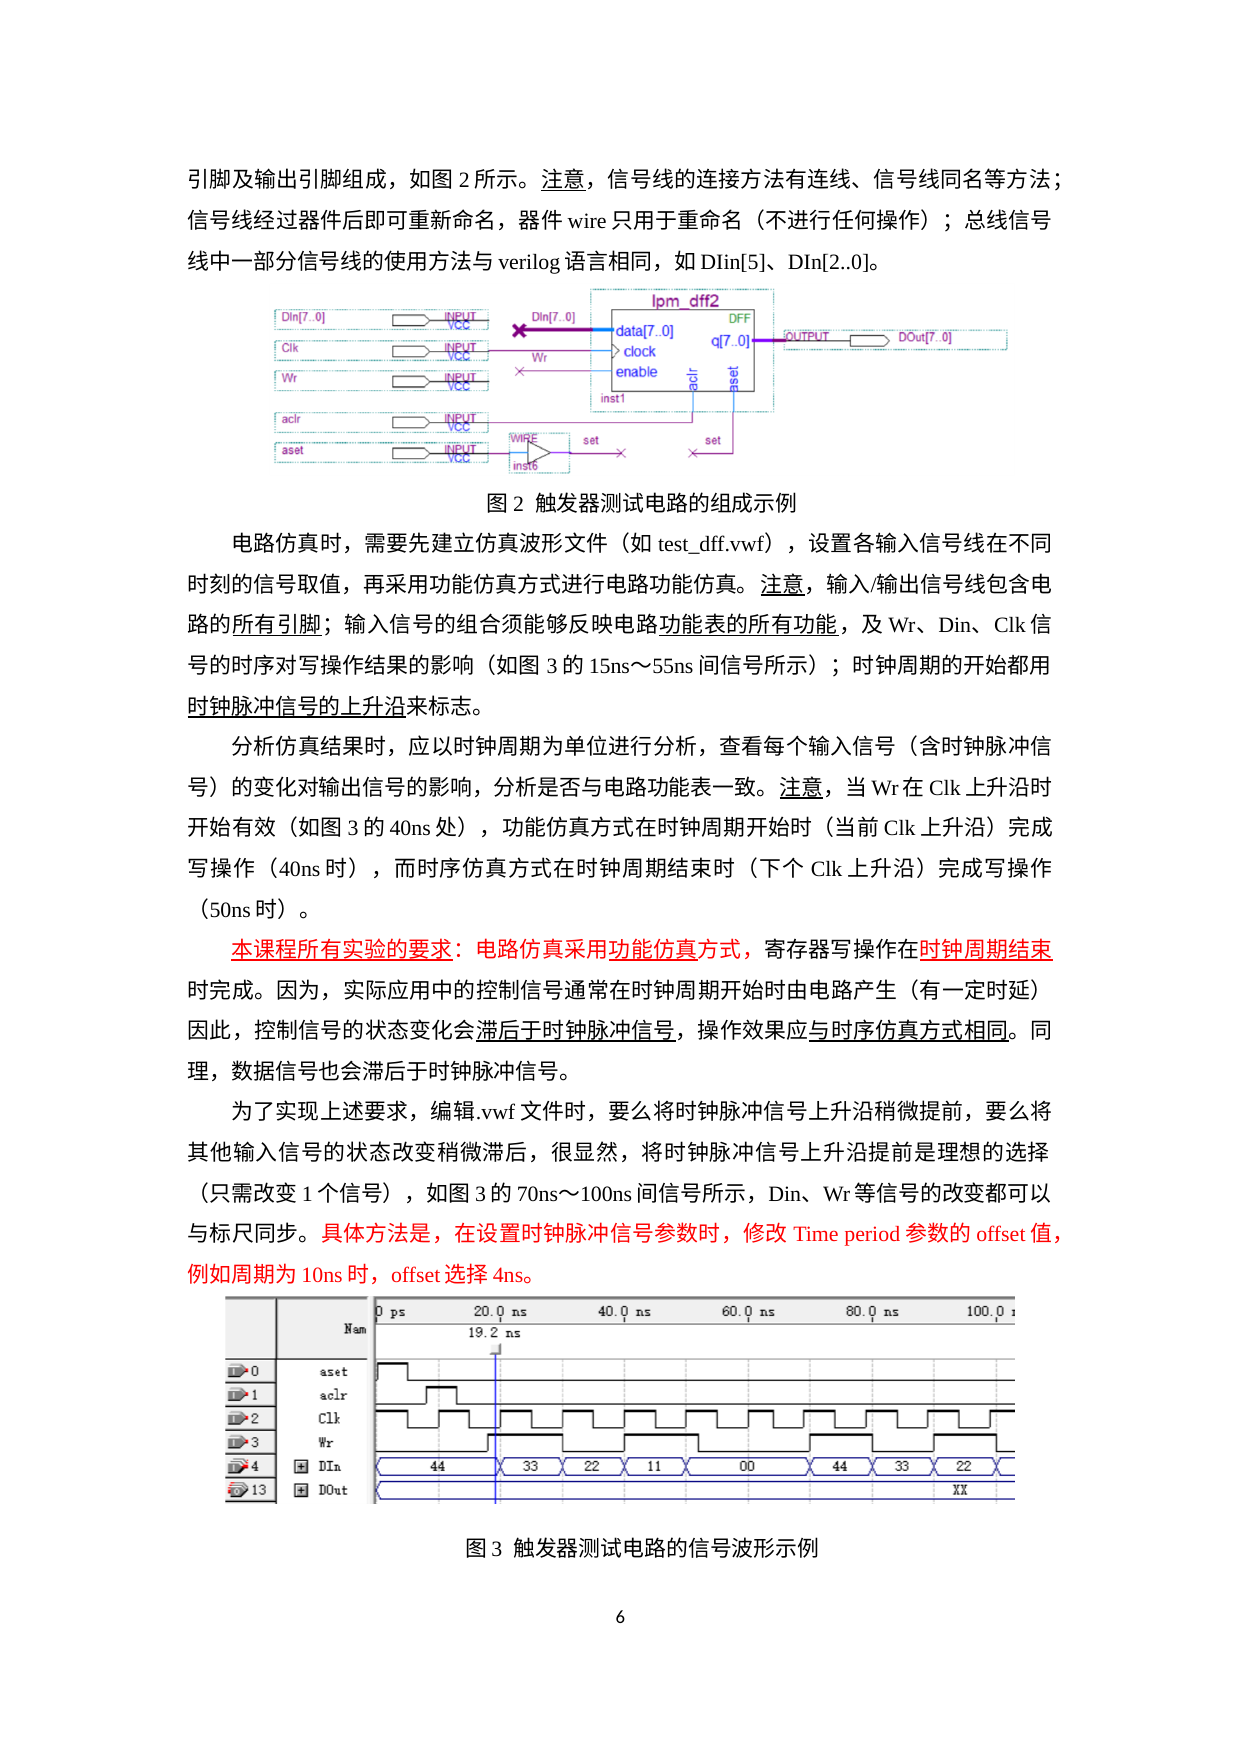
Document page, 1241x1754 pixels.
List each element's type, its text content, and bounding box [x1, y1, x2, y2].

text 电路仿真时，需要先建立仿真波形文件（如test_dff.vwf），设置各输入信号线在不同时刻的信号取值，再采用功能仿真方式进行电路功能仿真。注意，输入/输出信号线包含电路的所有引脚；输入信号的组合须能够反映电路功能表的所有功能，及Wr、Din、Clk信号的时序对写操作结果的影响（如图3的15ns～55ns间信号所示）；时钟周期的开始都用时钟脉冲信号的上升沿来标志。 [187, 526, 1053, 721]
picture [225, 1296, 1015, 1504]
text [187, 162, 1053, 276]
text 图2 触发器测试电路的组成示例 [187, 485, 1053, 518]
text 本课程所有实验的要求：电路仿真采用功能仿真方式，寄存器写操作在时钟周期结束时完成。因为，实际应用中的控制信号通常在时钟周期开始时由电路产生（有一定时延），因此，控制信号的状态变化会滞后于时钟脉冲信号，操作效果应与时序仿真方式相同。同理，数据信号也会滞后于时钟脉冲信号。 [187, 932, 1053, 1086]
text 分析仿真结果时，应以时钟周期为单位进行分析，查看每个输入信号（含时钟脉冲信号）的变化对输出信号的影响，分析是否与电路功能表一致。注意，当Wr在Clk上升沿时开始有效（如图3的40ns处），功能仿真方式在时钟周期开始时（当前Clk上升沿）完成写操作（40ns时），而时序仿真方式在时钟周期结束时（下个Clk上升沿）完成写操作（50ns时）。 [187, 729, 1053, 924]
text 图3 触发器测试电路的信号波形示例 [187, 1531, 1053, 1563]
text 为了实现上述要求，编辑.vwf文件时，要么将时钟脉冲信号上升沿稍微提前，要么将其他输入信号的状态改变稍微滞后，很显然，将时钟脉冲信号上升沿提前是理想的选择（只需改变1个信号），如图3的70ns～100ns间信号所示，Din、Wr等信号的改变都可以与标尺同步。具体方法是，在设置时钟脉冲信号参数时，修改Time period参数的offset值，例如周期为10ns时，offset选择4ns。 [187, 1094, 1053, 1289]
picture [269, 283, 1015, 476]
